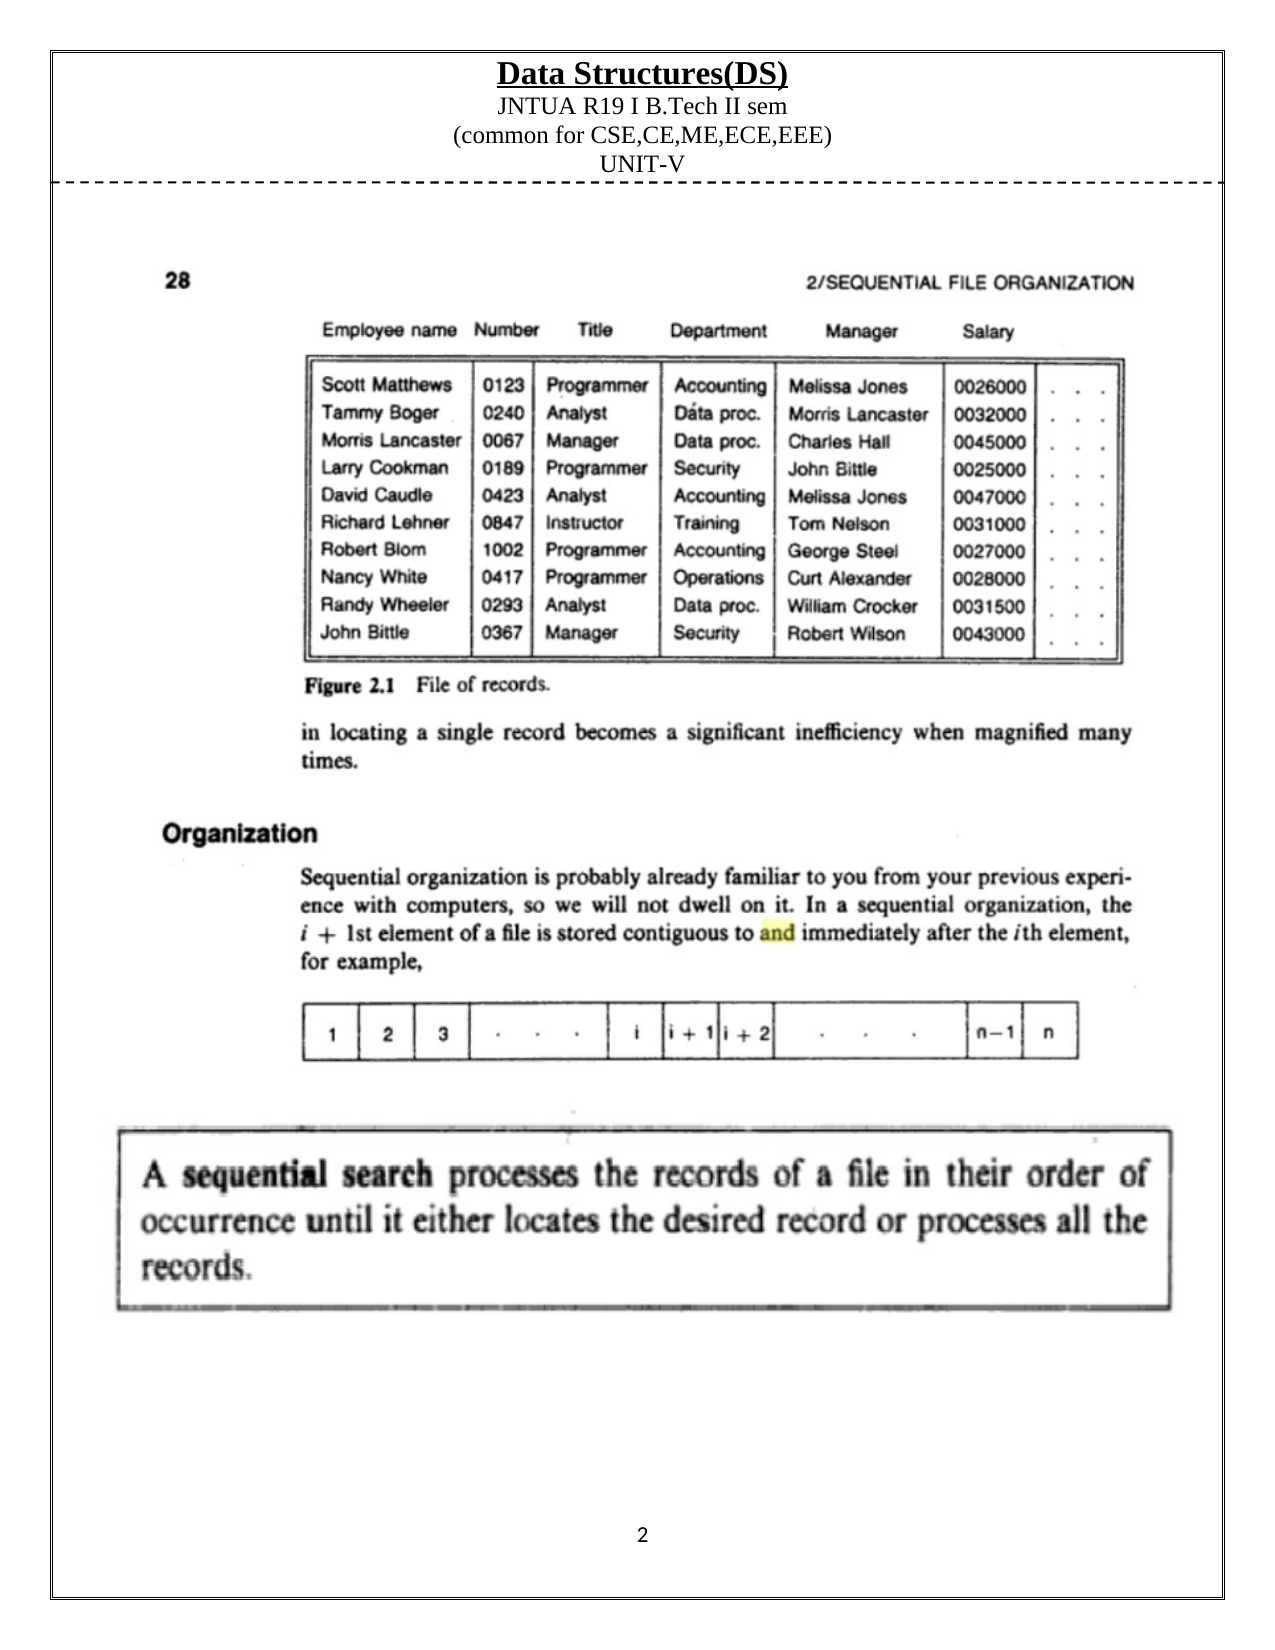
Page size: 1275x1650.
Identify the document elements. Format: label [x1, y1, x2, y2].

picture [1225, 1101, 1234, 1342]
picture [73, 1101, 1222, 1342]
picture [73, 215, 1160, 1077]
